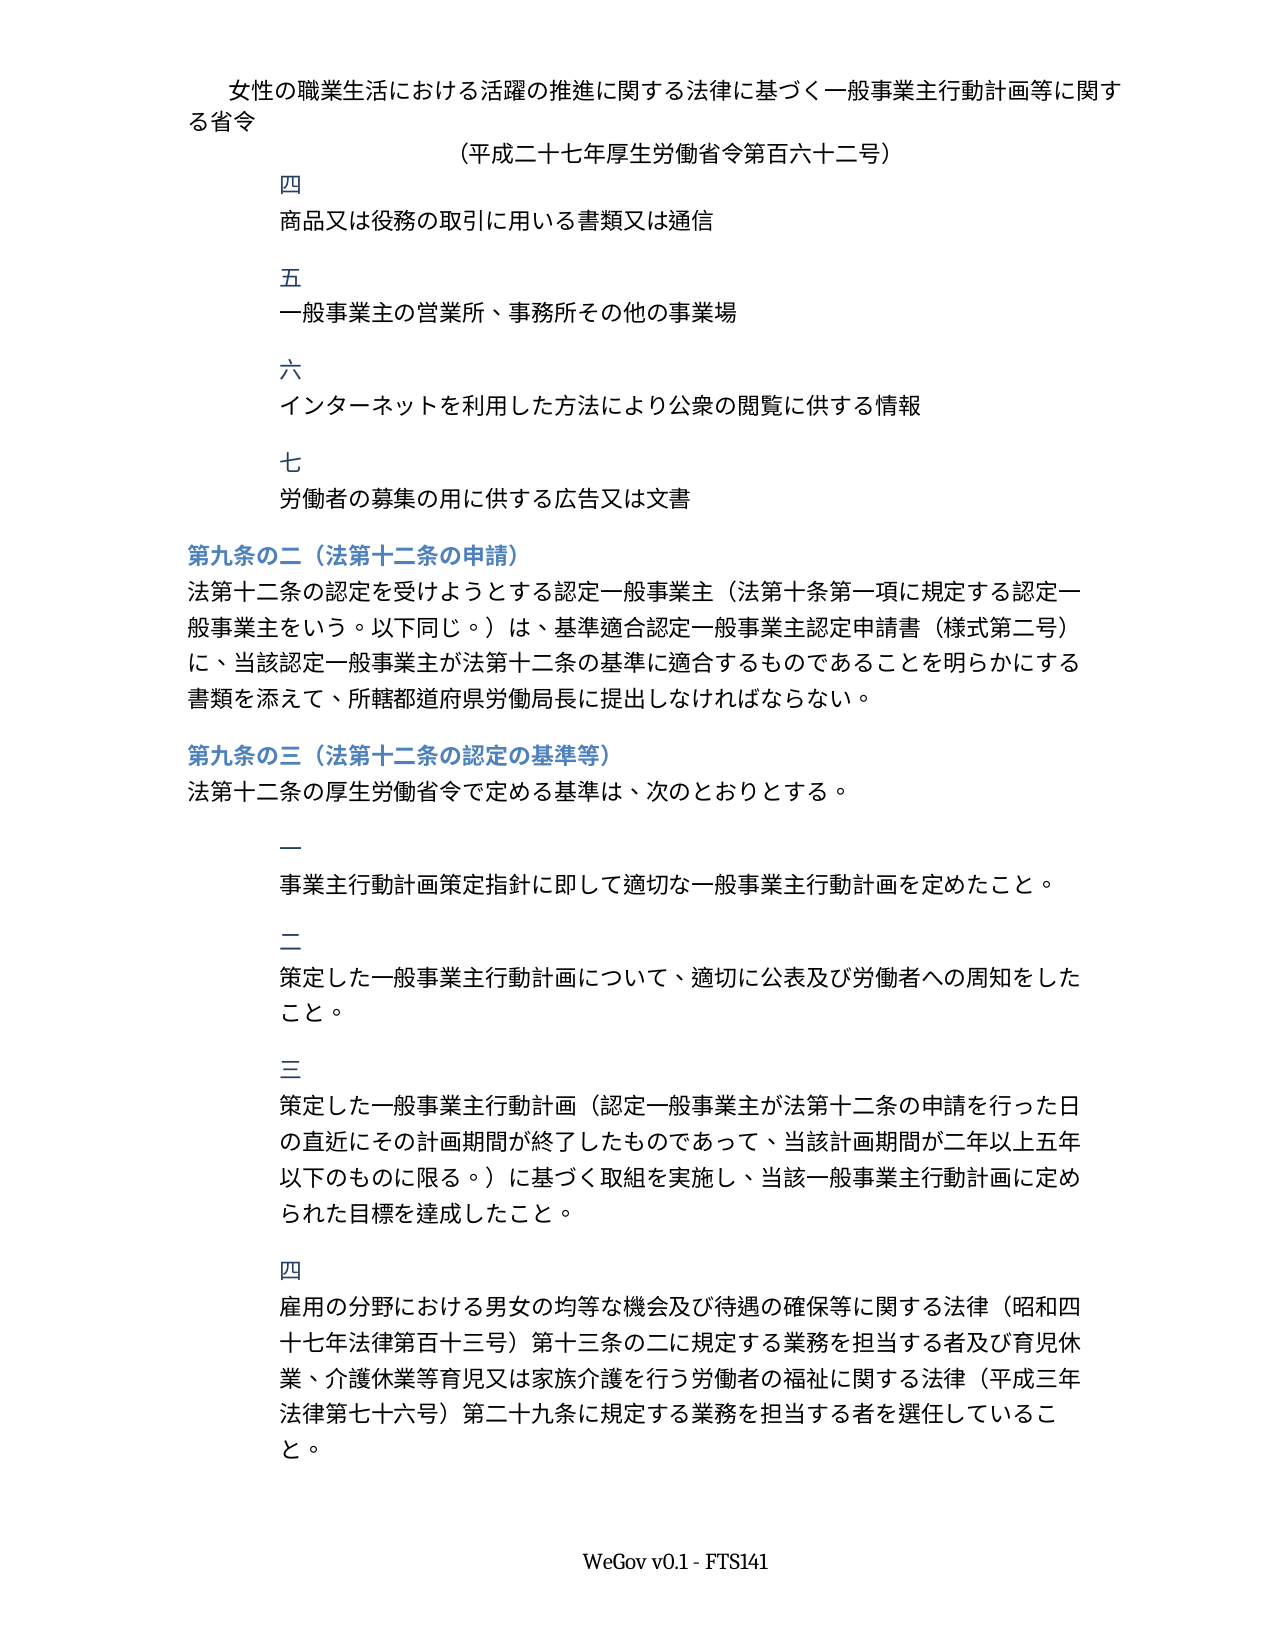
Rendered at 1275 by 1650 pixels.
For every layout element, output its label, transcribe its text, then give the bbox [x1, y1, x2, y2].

text 一般事業主の営業所、事務所その他の事業場 [279, 297, 1087, 329]
subtitle 第九条の二（法第十二条の申請） [187, 539, 1087, 571]
subtitle 第九条の三（法第十二条の認定の基準等） [187, 740, 1087, 771]
text インターネットを利用した方法により公衆の閲覧に供する情報 [279, 390, 1087, 421]
subtitle 四 [279, 1255, 1087, 1286]
text 策定した一般事業主行動計画（認定一般事業主が法第十二条の申請を行った日の直近にその計画期間が終了したものであって、当該計画期間が二年以上五年以下のものに限る。）に基づく取組を実施し、当該一般事業主行動計画に定められた目標を達成したこと。 [279, 1090, 1087, 1229]
text 商品又は役務の取引に用いる書類又は通信 [279, 205, 1087, 236]
subtitle 二 [279, 926, 1087, 957]
text 労働者の募集の用に供する広告又は文書 [279, 483, 1087, 514]
text 法第十二条の認定を受けようとする認定一般事業主（法第十条第一項に規定する認定一般事業主をいう。以下同じ。）は、基準適合認定一般事業主認定申請書（様式第二号）に、当該認定一般事業主が法第十二条の基準に適合するものであることを明らかにする書類を添えて、所轄都道府県労働局長に提出しなければならない。 [187, 576, 1087, 714]
subtitle 六 [279, 354, 1087, 385]
subtitle 五 [279, 261, 1087, 293]
text 法第十二条の厚生労働省令で定める基準は、次のとおりとする。 [187, 776, 1087, 807]
subtitle 三 [279, 1054, 1087, 1085]
text 策定した一般事業主行動計画について、適切に公表及び労働者への周知をしたこと。 [279, 961, 1087, 1029]
text 事業主行動計画策定指針に即して適切な一般事業主行動計画を定めたこと。 [279, 869, 1087, 900]
subtitle 四 [279, 169, 1087, 200]
subtitle 一 [279, 833, 1087, 864]
text 雇用の分野における男女の均等な機会及び待遇の確保等に関する法律（昭和四十七年法律第百十三号）第十三条の二に規定する業務を担当する者及び育児休業、介護休業等育児又は家族介護を行う労働者の福祉に関する法律（平成三年法律第七十六号）第二十九条に規定する業務を担当する者を選任していること。 [279, 1291, 1087, 1466]
subtitle 七 [279, 447, 1087, 478]
